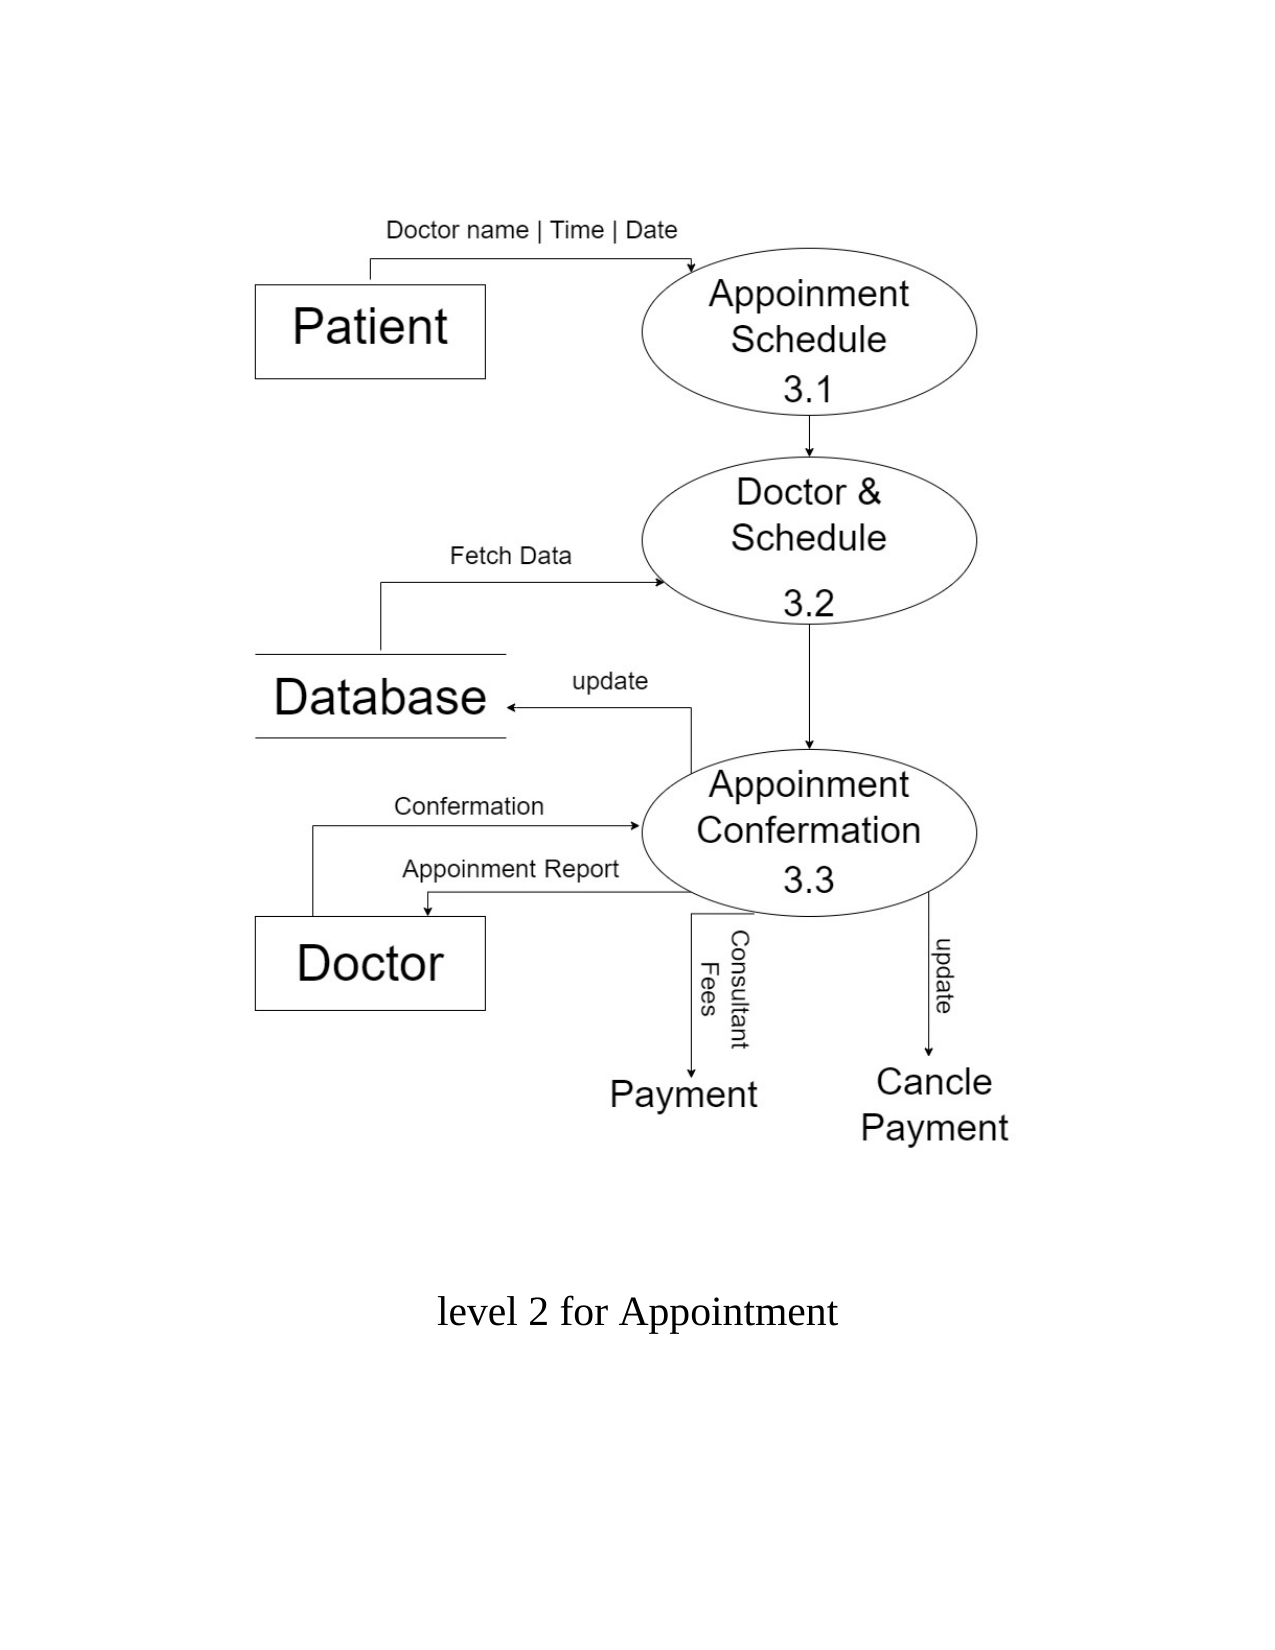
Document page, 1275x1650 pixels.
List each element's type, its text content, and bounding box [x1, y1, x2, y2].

picture [225, 218, 1050, 1184]
text level 2 for Appointment [150, 1286, 1125, 1334]
